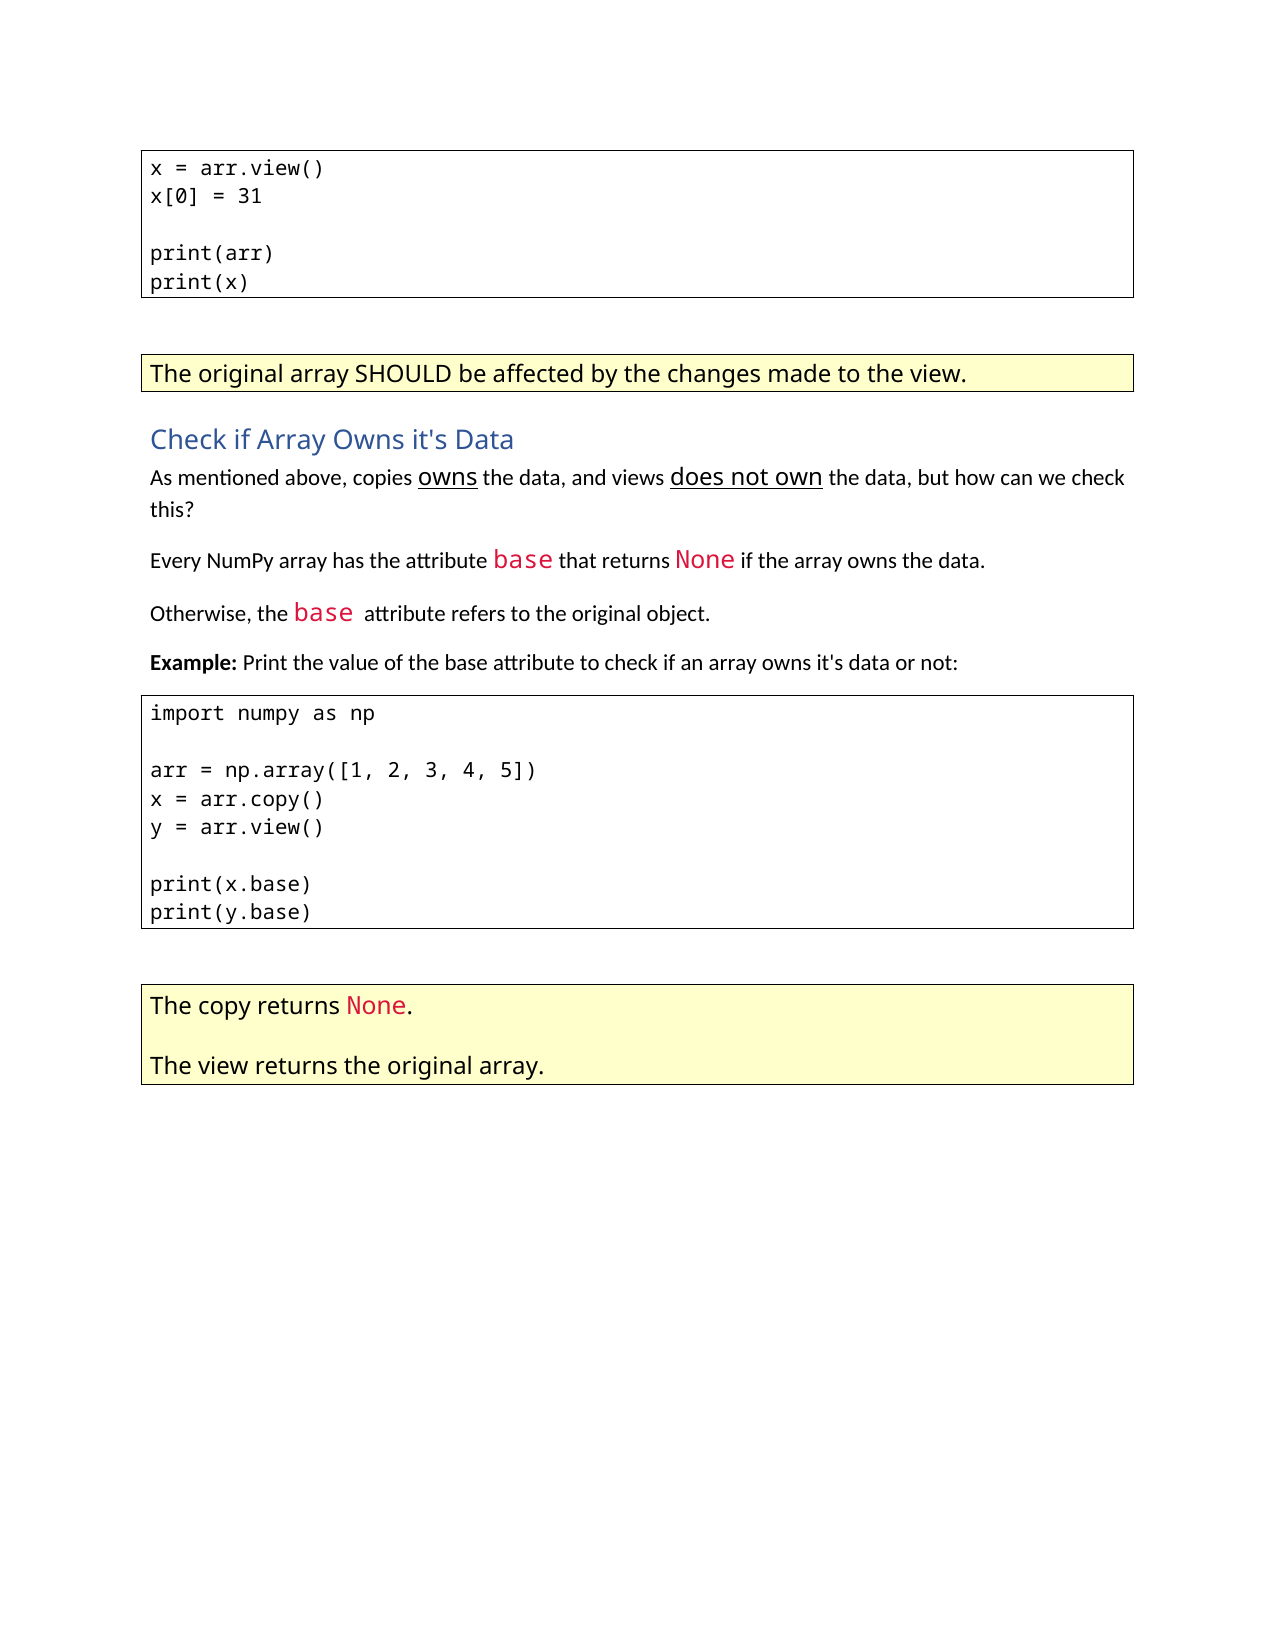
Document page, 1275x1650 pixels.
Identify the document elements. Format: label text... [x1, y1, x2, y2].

text import numpy as np arr = np.array([1, 2, 3, 4, 5]) [142, 696, 1133, 784]
text Example: Print the value of the base attribute to check if an array owns it's data or not: [150, 648, 1125, 676]
text The copy returns None. [142, 985, 1133, 1021]
subtitle Check if Array Owns it's Data [150, 420, 1125, 457]
text x = arr.view() [142, 151, 1133, 182]
text x = arr.copy() [150, 784, 1125, 812]
text Otherwise, the base attribute refers to the original object. [150, 595, 1125, 629]
text The view returns the original array. [142, 1046, 1133, 1084]
text Every NumPy array has the attribute base that returns None if the array owns the data. [150, 542, 1125, 576]
text y = arr.view() [150, 812, 1125, 837]
text The original array SHOULD be affected by the changes made to the view. [142, 355, 1133, 391]
text print(x.base) print(y.base) [142, 837, 1133, 928]
text As mentioned above, copies owns the data, and views does not own the data, but how can we check this? [150, 460, 1125, 523]
text x[0] = 31 [150, 182, 1125, 207]
text print(arr) print(x) [142, 207, 1133, 297]
